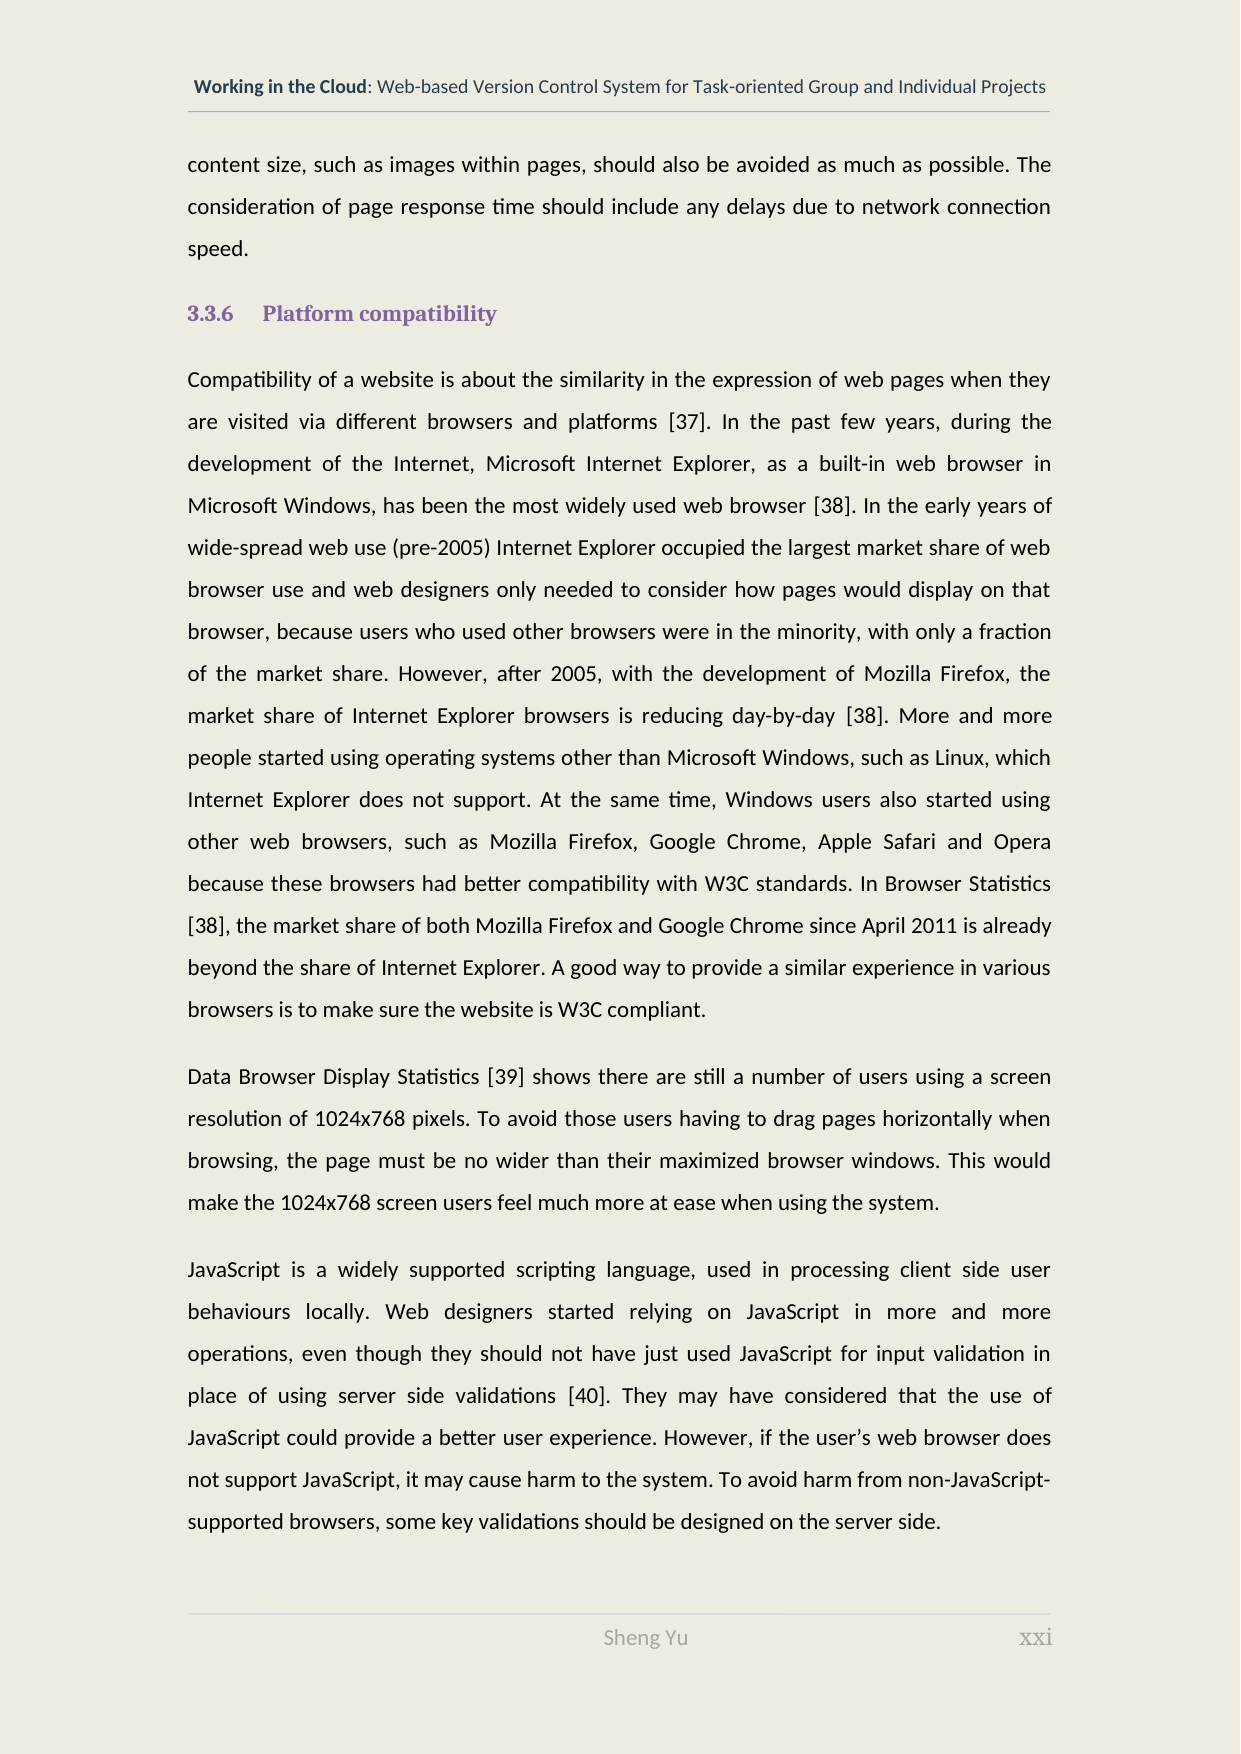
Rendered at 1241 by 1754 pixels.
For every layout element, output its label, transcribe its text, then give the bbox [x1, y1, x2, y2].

subtitle Platform compatibility [187, 301, 1053, 327]
text Compatibility of website is about the similarity web pages when visit via different browsers and platforms . In the past years, during the development of Internet, Microsoft Internet Explorer as a built-in web browser Microsoft Windows has been the most widely used web browser. However, after 2005, the of Mozilla Firefox, the market share of Internet browser is reducing daybyday. More and more people start using operating systems other than Microsoft Windows, which Internet Explorer not support. At same time, Windows user also start us other web browsers, such as Mozilla Firefox, Google Chrome, Apple Safari and Opera ha better compatibility W3C standards. In Browser Statistics, the market share of both Mozilla Firefox and Google Chrome April 2011 already beyond the share of Internet Explorer. to provide similar experience various browsers is to make sure the website is W3C complian. [187, 365, 1053, 1023]
text Data Browser Display Statistics shows there are still number of users using screen resolution of 1024x768 pixels. To avoid thse users to drag pages horizontally browsing, the page must no wider than their maximized browser windows. This would make the 1024x768 screen users much more [187, 1062, 1053, 1216]
text JavaScript is a widely supported scripting language in processing client side user behaviours locally. eb designers started relon JavaScript in more and more operations, even though use JavaScript for input validation server side validations . They may the use of JavaScript provide better user experienceowever, if the web browser not support JavaScript, it . To avoid from non-JavaScript-support browsers, some key validations should be designed server side. [187, 1255, 1053, 1535]
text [187, 150, 1053, 262]
